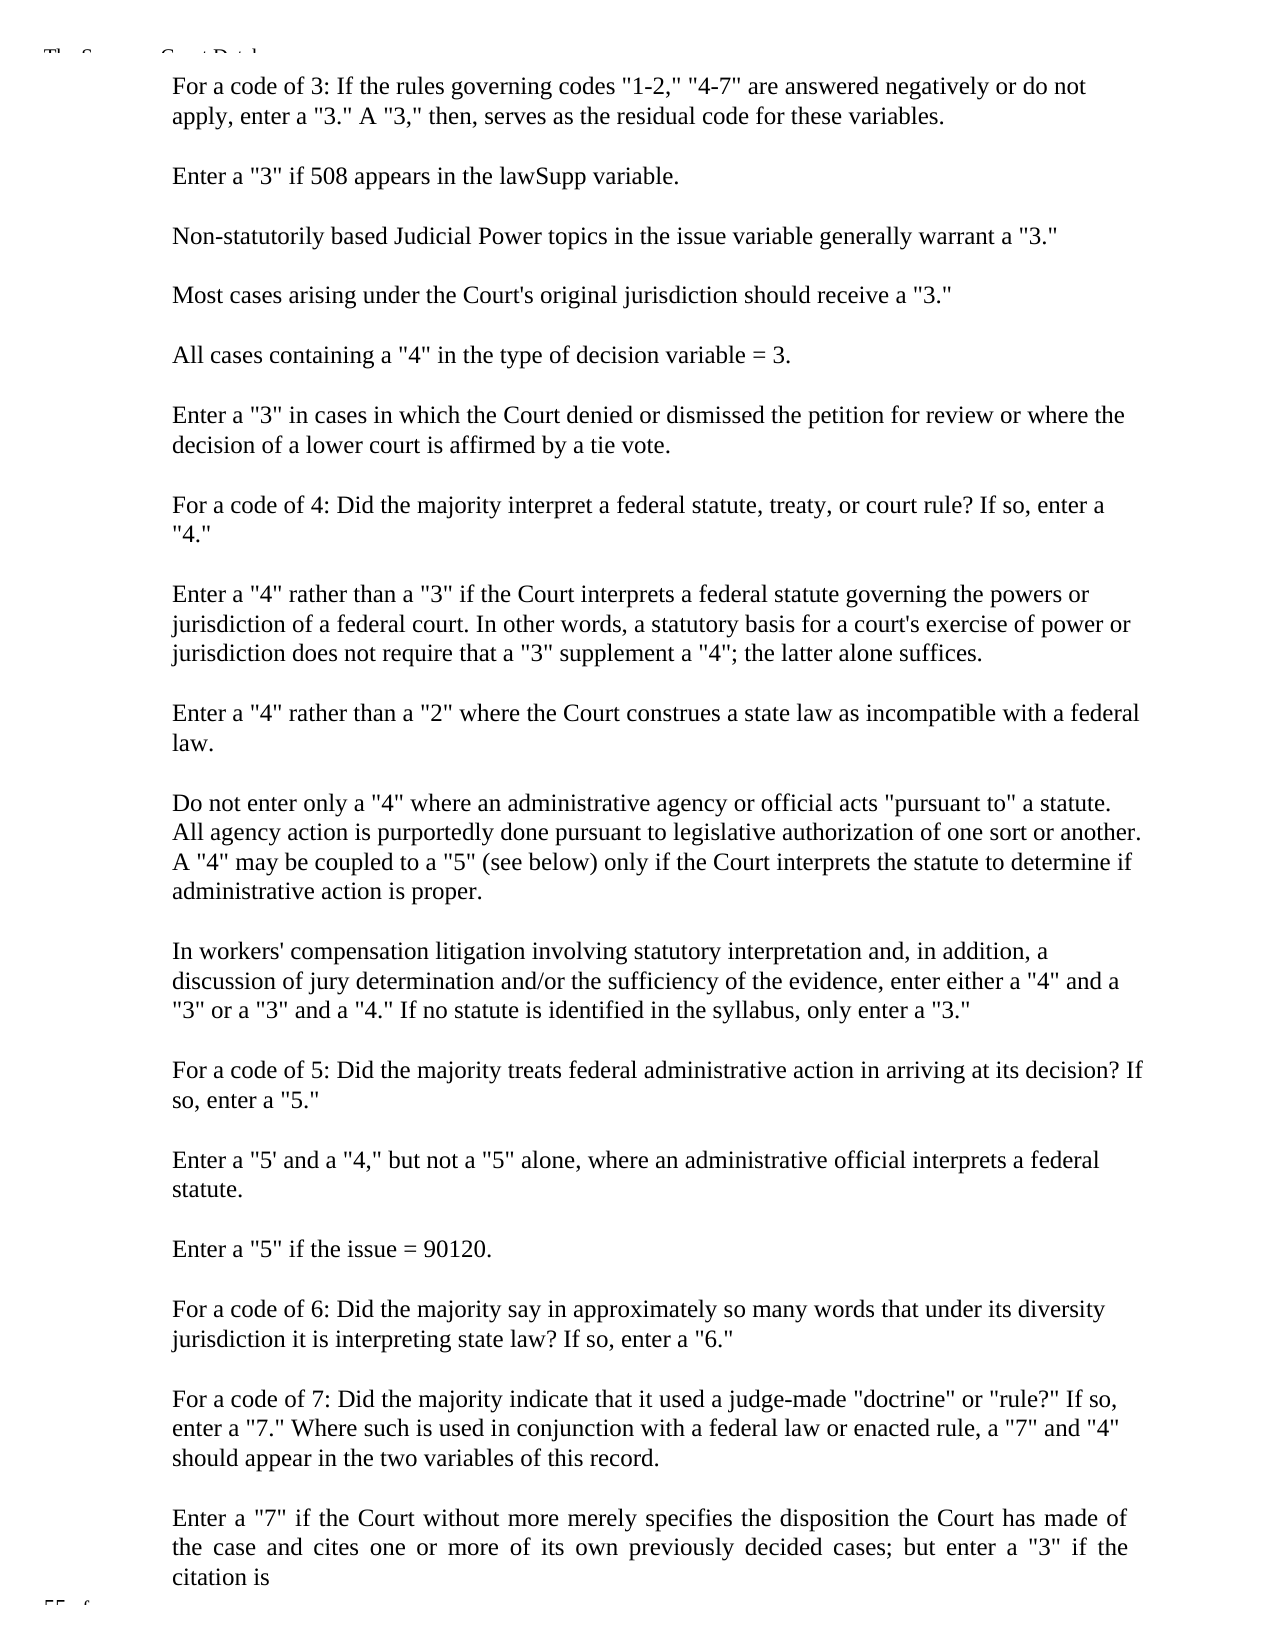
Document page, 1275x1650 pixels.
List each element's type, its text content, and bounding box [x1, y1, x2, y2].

text For a code of 3: If the rules governing codes "1-2," "4-7" are answered negatively or do not apply, enter a "3." A "3," then, serves as the residual code for these variables. [172, 71, 1088, 130]
text In workers' compensation litigation involving statutory interpretation and, in addition, a discussion of jury determination and/or the sufficiency of the evidence, enter either a "4" and a "3" or a "3" and a "4." If no statute is identified in the syllabus, only enter a "3." [172, 936, 1132, 1024]
text For a code of 7: Did the majority indicate that it used a judge-made "doctrine" or "rule?" If so, enter a "7." Where such is used in conjunction with a federal law or enacted rule, a "7" and "4" should appear in the two variables of this record. [172, 1384, 1120, 1472]
text Enter a "4" rather than a "3" if the Court interprets a federal statute governing the powers or jurisdiction of a federal court. In other words, a statutory basis for a court's exercise of power or jurisdiction does not require that a "3" supplement a "4"; the latter alone suffices. [172, 579, 1133, 667]
text Enter a "3" in cases in which the Court denied or dismissed the petition for review or where the decision of a lower court is affirmed by a tie vote. [172, 400, 1127, 458]
text Do not enter only a "4" where an administrative agency or official acts "pursuant to" a statute. All agency action is purportedly done pursuant to legislative authorization of one sort or another. A "4" may be coupled to a "5" (see below) only if the Court interprets the statute to determine if administrative action is proper. [172, 788, 1144, 905]
text Enter a "7" if the Court without more merely specifies the disposition the Court has made of the case and cites one or more of its own previously decided cases; but enter a "3" if the citation is [172, 1503, 1129, 1591]
text All cases containing a "4" in the type of decision variable = 3. [172, 340, 1162, 369]
text Enter a "4" rather than a "2" where the Court construes a state law as incompatible with a federal law. [172, 698, 1142, 757]
text Enter a "5" if the issue = 90120. [172, 1234, 1162, 1263]
text Non-statutorily based Judicial Power topics in the issue variable generally warrant a "3." Most cases arising under the Court's original jurisdiction should receive a "3." [172, 221, 1060, 309]
text For a code of 4: Did the majority interpret a federal statute, treaty, or court rule? If so, enter a "4." [172, 490, 1132, 548]
text Enter a "3" if 508 appears in the lawSupp variable. [172, 161, 1162, 189]
text Enter a "5' and a "4," but not a "5" alone, where an administrative official interprets a federal statute. [172, 1145, 1132, 1203]
text For a code of 5: Did the majority treats federal administrative action in arriving at its decision? If so, enter a "5." [172, 1056, 1145, 1114]
text For a code of 6: Did the majority say in approximately so many words that under its diversity jurisdiction it is interpreting state law? If so, enter a "6." [172, 1294, 1108, 1353]
